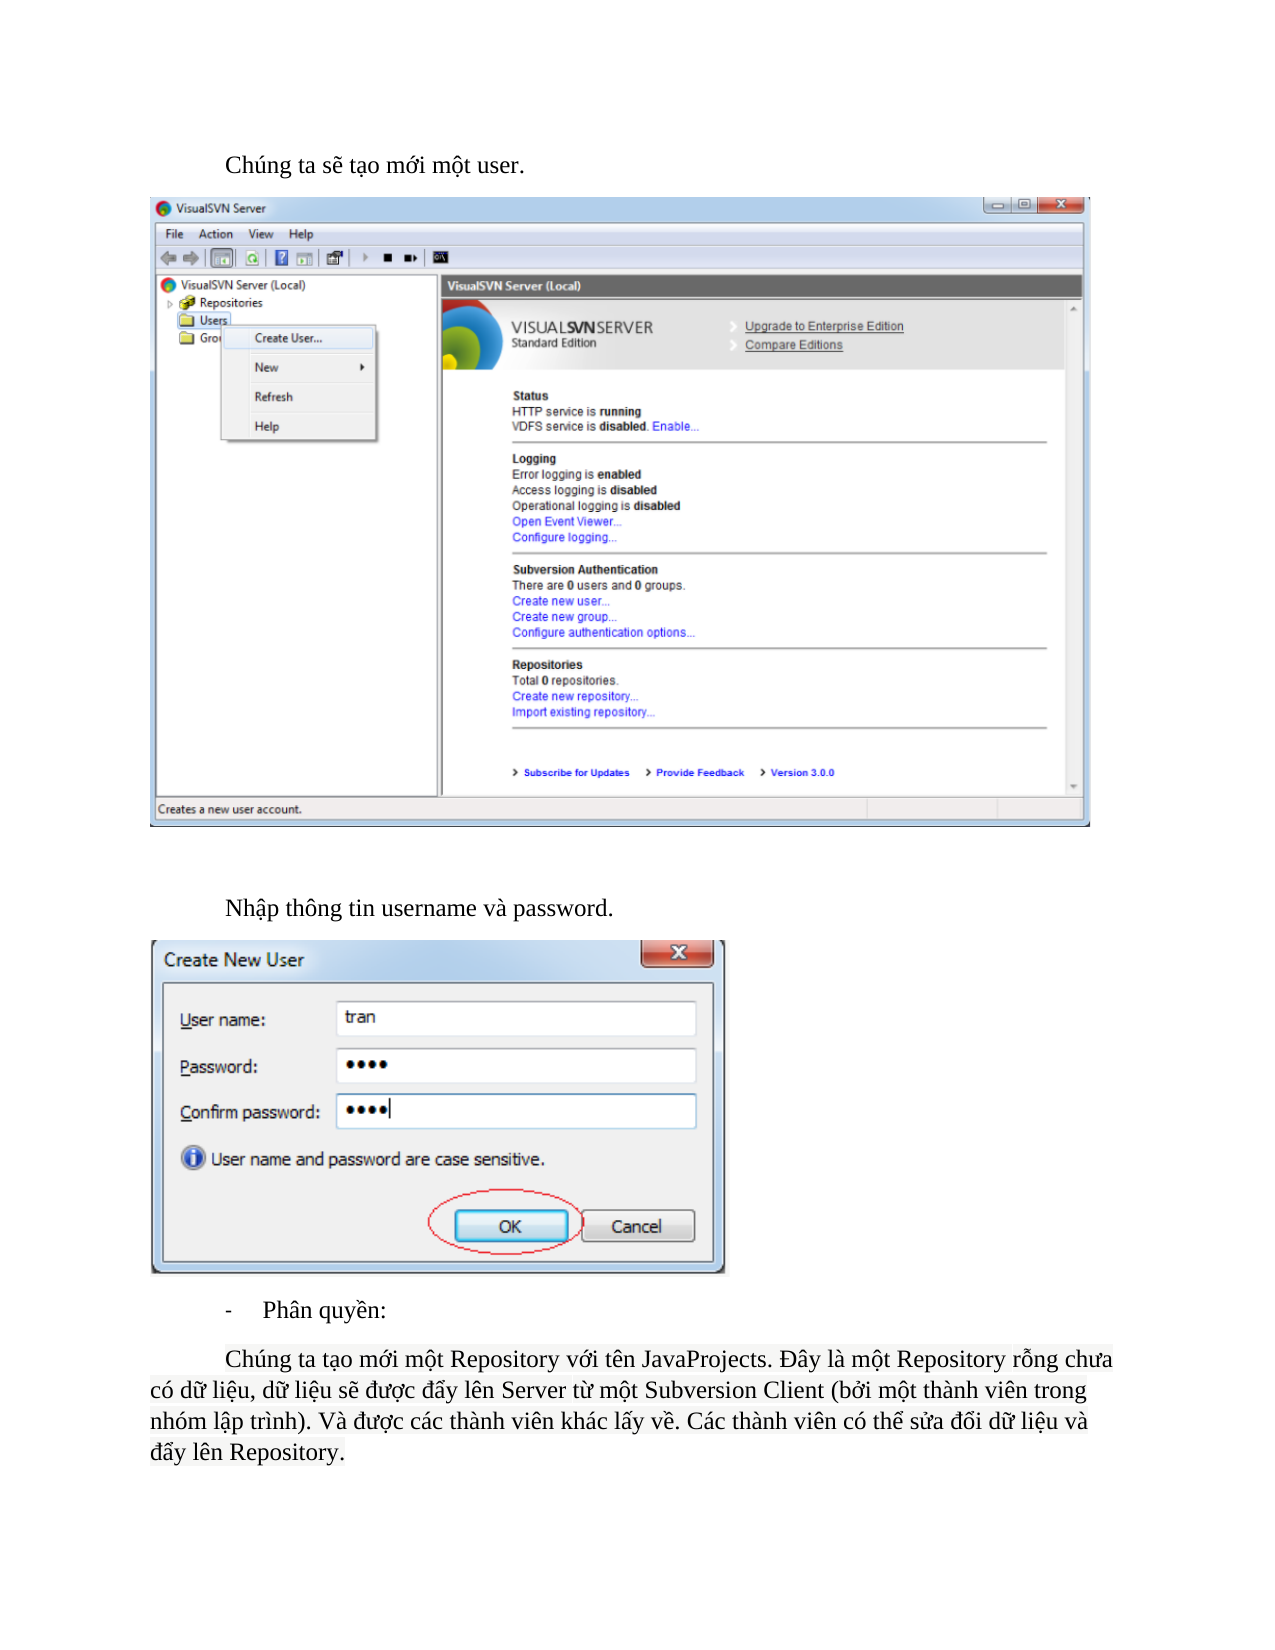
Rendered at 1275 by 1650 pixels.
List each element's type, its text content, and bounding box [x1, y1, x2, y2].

picture [150, 940, 730, 1277]
text Chúng ta sẽ tạo mới một user. [150, 150, 1125, 179]
text Chúng ta tạo mới một Repository với tên JavaProjects. Đây là một Repository rỗng chưa có dữ liệu, dữ liệu sẽ được đẩy lên Server từ một Subversion Client (bởi một thành viên trong nhóm lập trình). Và được các thành viên khác lấy về. Các thành viên có thể sửa đổi dữ liệu và đẩy lên Repository. [150, 1344, 1125, 1466]
list Phân quyền: [225, 1296, 1125, 1325]
picture [150, 197, 1091, 827]
text Nhập thông tin username và password. [150, 893, 1125, 922]
